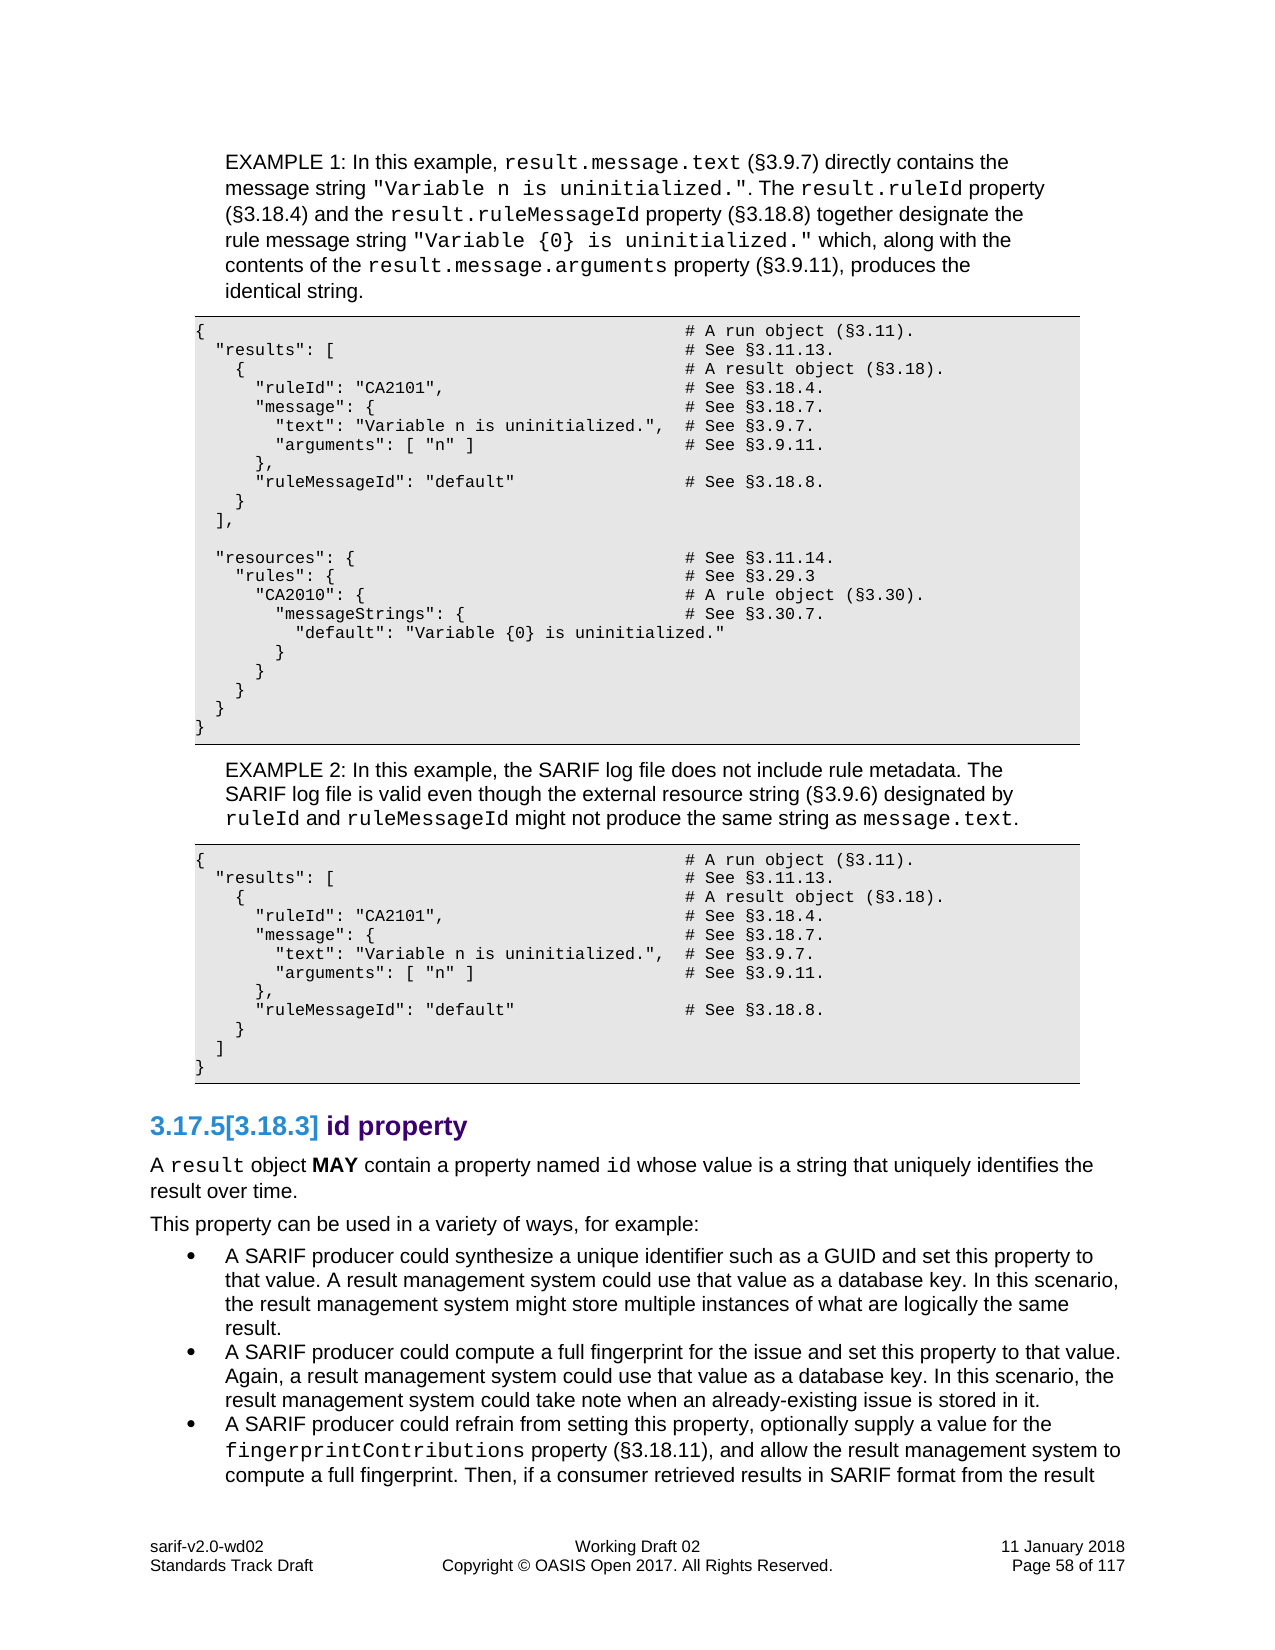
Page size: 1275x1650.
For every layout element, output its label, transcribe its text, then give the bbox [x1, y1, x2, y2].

text "text": "Variable n is uninitialized.", # See §3.9.7. [195, 938, 1080, 957]
text } [195, 485, 1080, 504]
text "default": "Variable {0} is uninitialized." [195, 617, 1080, 636]
text } [195, 1013, 1080, 1032]
text { # A result object (§3.18). [195, 353, 1080, 372]
text { # A result object (§3.18). [195, 881, 1080, 900]
text "arguments": [ "n" ] # See §3.9.11. [195, 429, 1080, 448]
text "message": { # See §3.18.7. [195, 919, 1080, 938]
text ], [195, 504, 1080, 523]
text { # A run object (§3.11). [195, 317, 1080, 334]
text "arguments": [ "n" ] # See §3.9.11. [195, 957, 1080, 976]
text ] [195, 1032, 1080, 1051]
text } [195, 674, 1080, 693]
text EXAMPLE 2: In this example, the SARIF log file does not include rule metadata. The SARIF log file is valid even though the external resource string (§3.9.6) designated by ruleId and ruleMessageId might not produce the same string as message.text. [225, 757, 1050, 831]
text "resources": { # See §3.11.14. [195, 542, 1080, 561]
text "results": [ # See §3.11.13. [195, 334, 1080, 353]
text } [195, 693, 1080, 712]
list A SARIF producer could synthesize a unique identifier such as a GUID and set this property to that value. A result management system could use that value as a database key. In this scenario, the result management system might store multiple instances of what are logically the same result. [187, 1244, 1125, 1340]
text EXAMPLE 1: In this example, result.message.text (§3.9.7) directly contains the message string "Variable n is uninitialized.". The result.ruleId property (§3.18.4) and the result.ruleMessageId property (§3.18.8) together designate the rule message string "Variable {0} is uninitialized." which, along with the contents of the result.message.arguments property (§3.9.11), produces the identical string. [225, 150, 1050, 303]
text }, [195, 448, 1080, 466]
text "CA2010": { # A rule object (§3.30). [195, 579, 1080, 598]
text "rules": { # See §3.29.3 [195, 561, 1080, 579]
text "results": [ # See §3.11.13. [195, 863, 1080, 881]
text } [195, 1051, 1080, 1083]
text }, [195, 976, 1080, 994]
text "text": "Variable n is uninitialized.", # See §3.9.7. [195, 410, 1080, 429]
text "message": { # See §3.18.7. [195, 391, 1080, 410]
text This property can be used in a variety of ways, for example: [150, 1211, 1125, 1235]
text } [195, 712, 1080, 744]
text "ruleId": "CA2101", # See §3.18.4. [195, 900, 1080, 919]
text A result object MAY contain a property named id whose value is a string that uniquely identifies the result over time. [150, 1153, 1125, 1203]
text "ruleMessageId": "default" # See §3.18.8. [195, 994, 1080, 1013]
text } [195, 655, 1080, 674]
text "ruleId": "CA2101", # See §3.18.4. [195, 372, 1080, 391]
list A SARIF producer could compute a full fingerprint for the issue and set this property to that value. Again, a result management system could use that value as a database key. In this scenario, the result management system could take note when an already-existing issue is stored in it. [187, 1340, 1125, 1412]
subtitle id property [150, 1109, 1125, 1141]
text { # A run object (§3.11). [195, 845, 1080, 863]
text "messageStrings": { # See §3.30.7. [195, 598, 1080, 617]
text } [195, 636, 1080, 655]
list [187, 1412, 1125, 1487]
text "ruleMessageId": "default" # See §3.18.8. [195, 466, 1080, 485]
